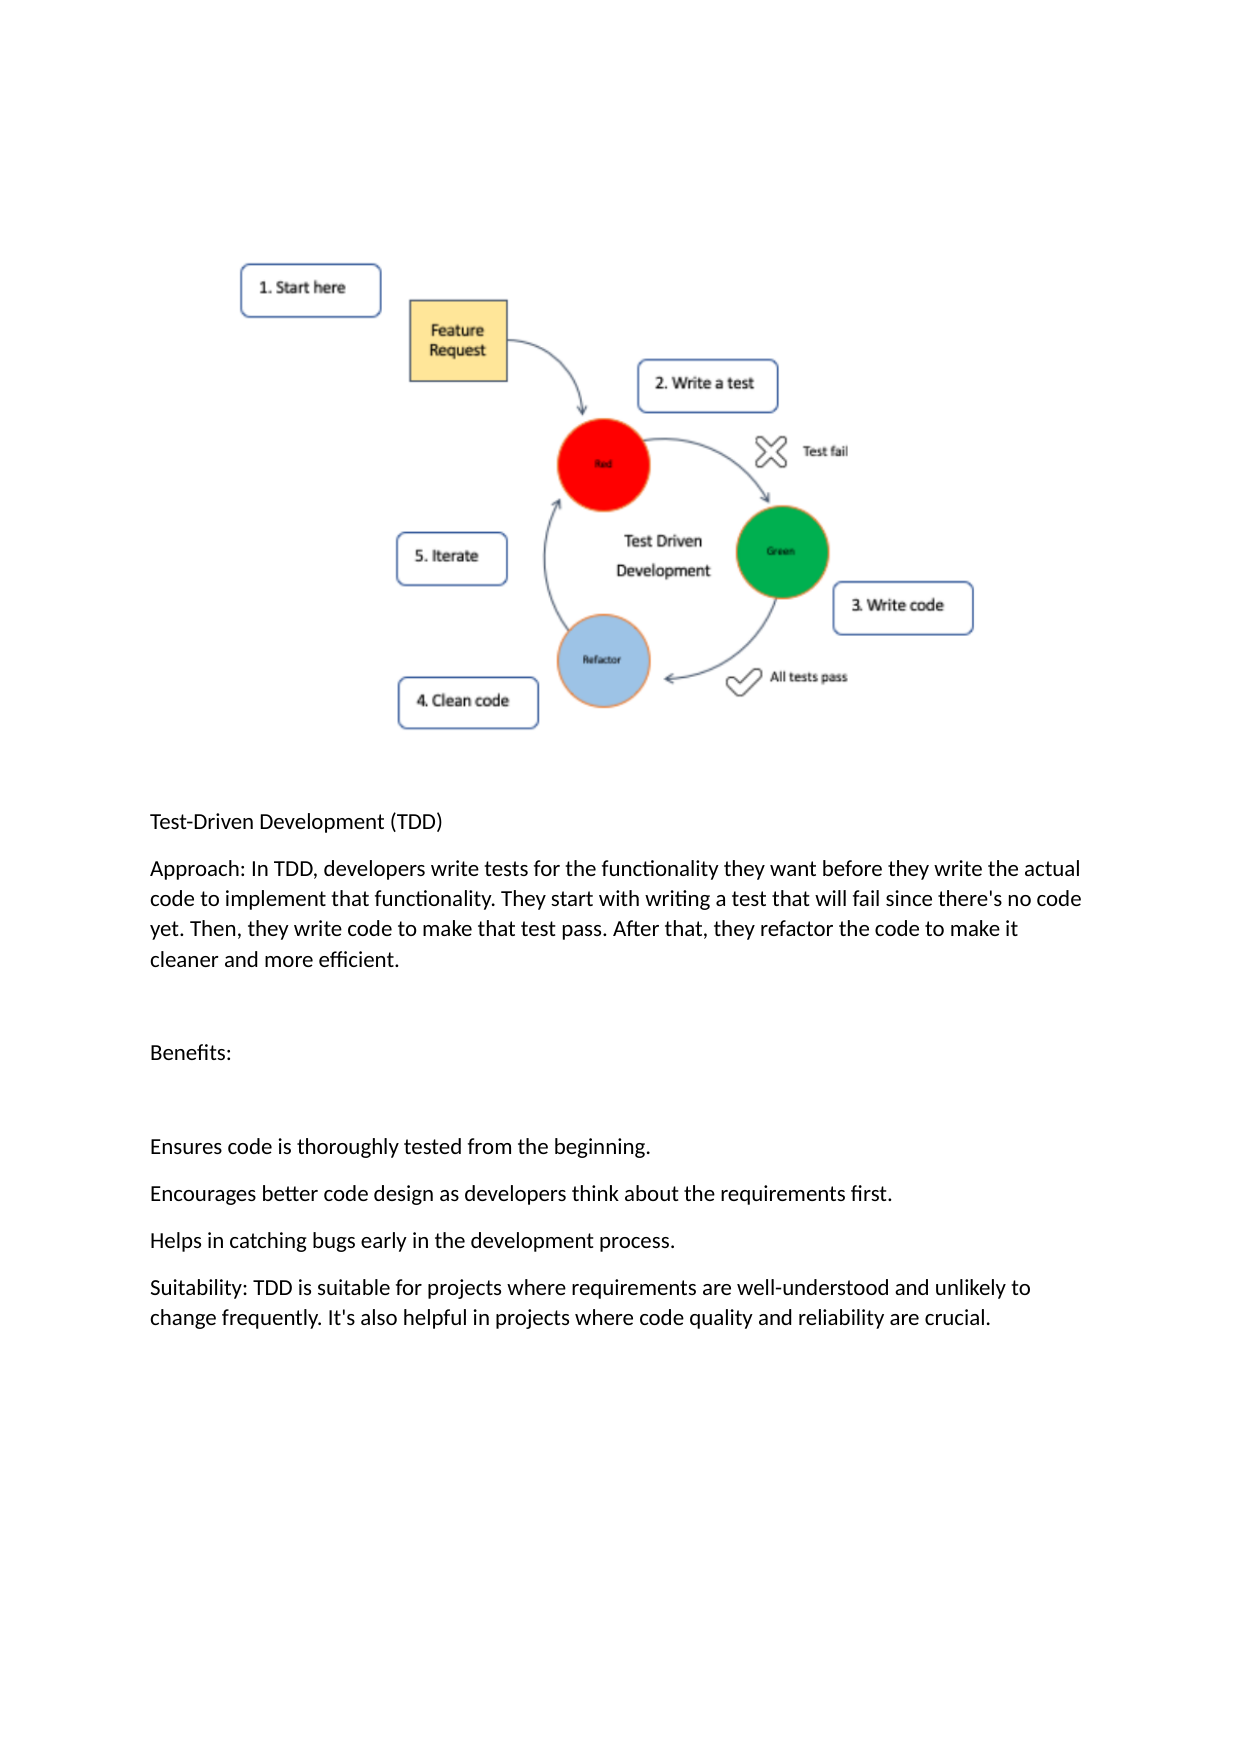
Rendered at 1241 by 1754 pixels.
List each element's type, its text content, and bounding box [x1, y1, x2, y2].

text Suitability: TDD is suitable for projects where requirements are well-understood and unlikely to change frequently. It's also helpful in projects where code quality and reliability are crucial. [150, 1273, 1090, 1331]
text Benefits: [150, 1038, 1090, 1067]
text Ensures code is thoroughly tested from the beginning. [150, 1132, 1090, 1160]
text Test-Driven Development (TDD) [150, 807, 1090, 835]
picture [150, 196, 1091, 789]
text Approach: In TDD, developers write tests for the functionality they want before they write the actual code to implement that functionality. They start with writing a test that will fail since there's no code yet. Then, they write code to make that test pass. After that, they refactor the code to make it cleaner and more efficient. [150, 854, 1090, 973]
text Helps in catching bugs early in the development process. [150, 1226, 1090, 1254]
text Encourages better code design as developers think about the requirements first. [150, 1179, 1090, 1207]
